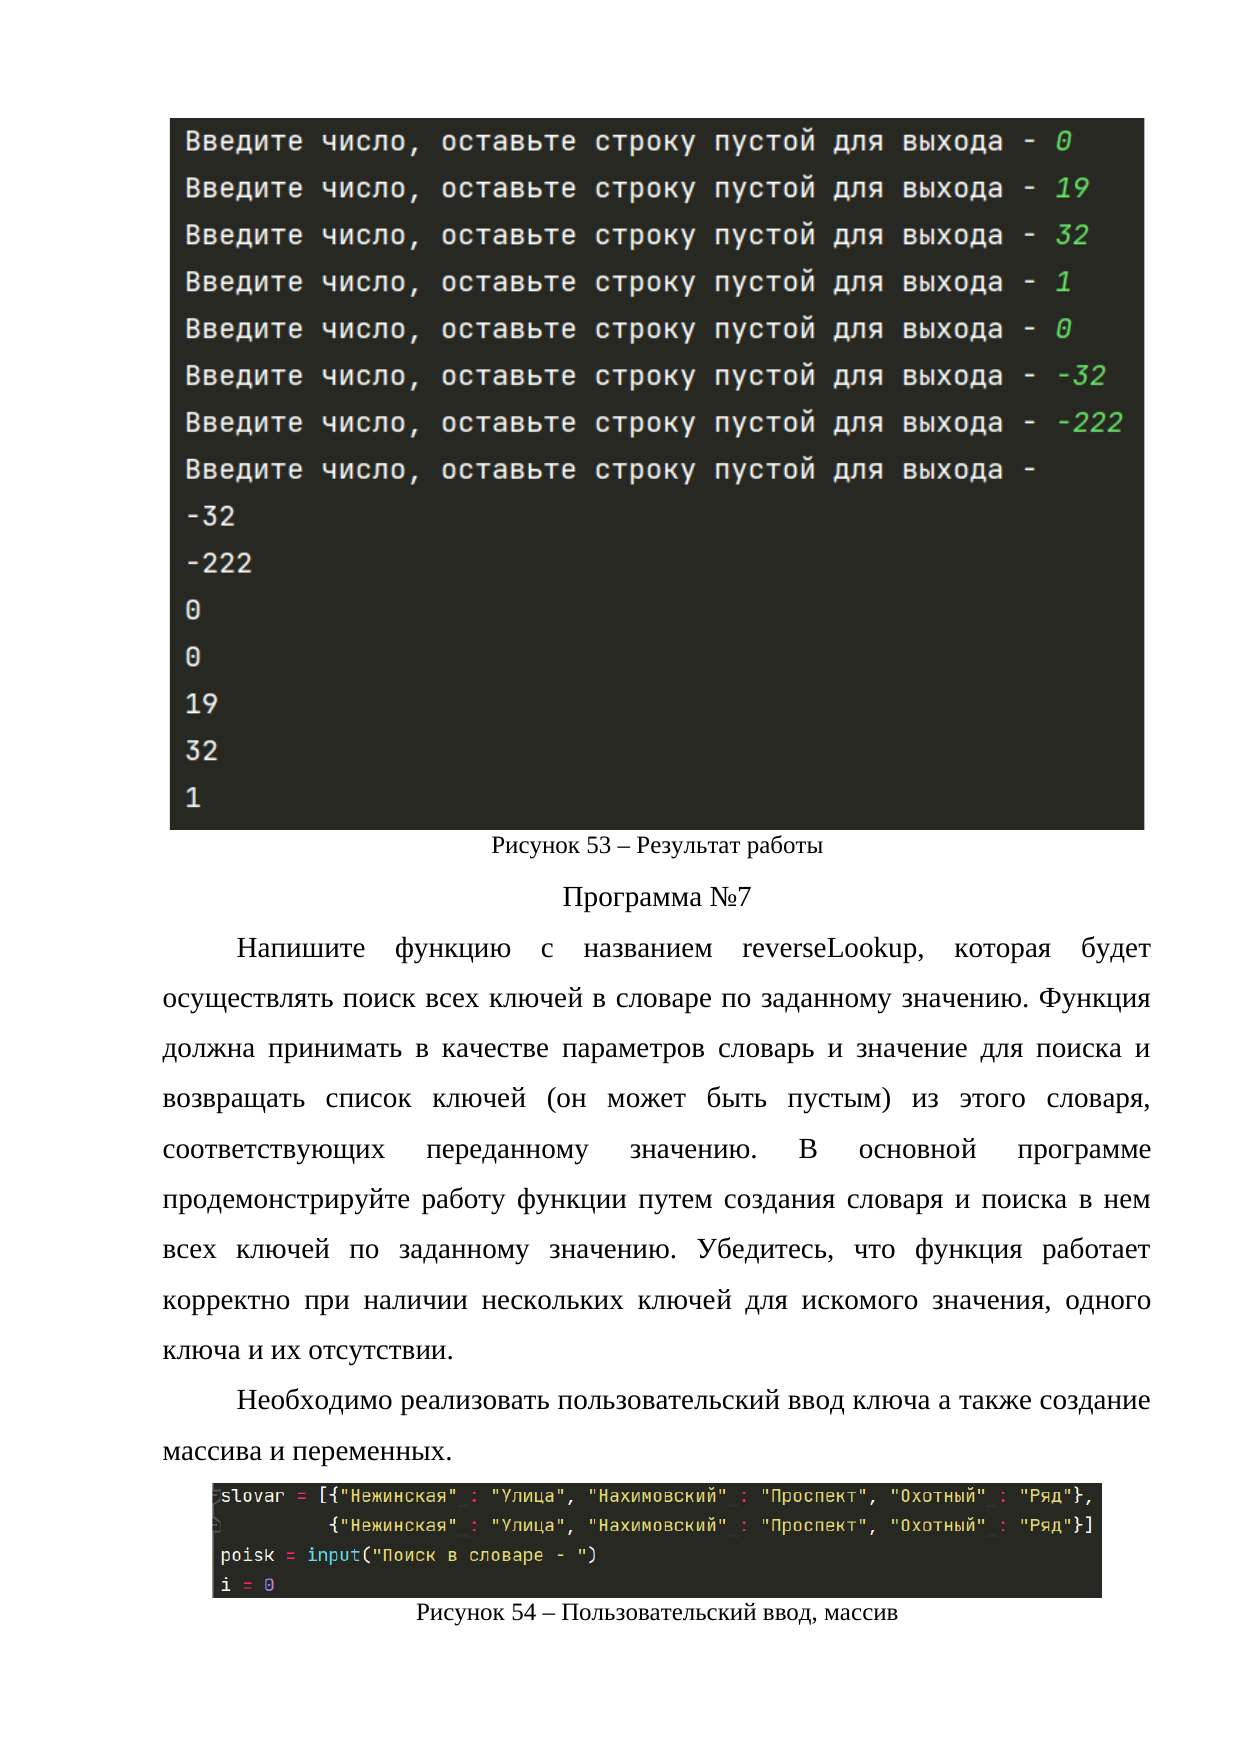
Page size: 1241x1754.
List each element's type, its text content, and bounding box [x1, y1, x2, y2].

picture [169, 118, 1145, 830]
text Программа №7 [162, 879, 1152, 913]
picture [212, 1483, 1102, 1598]
text Рисунок 53 – Результат работы [162, 830, 1152, 858]
text Необходимо реализовать пользовательский ввод ключа а также создание массива и переменных. [162, 1382, 1152, 1466]
text Рисунок 54 – Пользовательский ввод, массив [162, 1597, 1152, 1626]
text Напишите функцию с названием reverseLookup, которая будет осуществлять поиск всех ключей в словаре по заданному значению. Функция должна принимать в качестве параметров словарь и значение для поиска и возвращать список ключей (он может быть пустым) из этого словаря, соответствующих переданному значению. В основной программе продемонстрируйте работу функции путем создания словаря и поиска в нем всех ключей по заданному значению. Убедитесь, что функция работает корректно при наличии нескольких ключей для искомого значения, одного ключа и их отсутствии. [162, 930, 1152, 1366]
